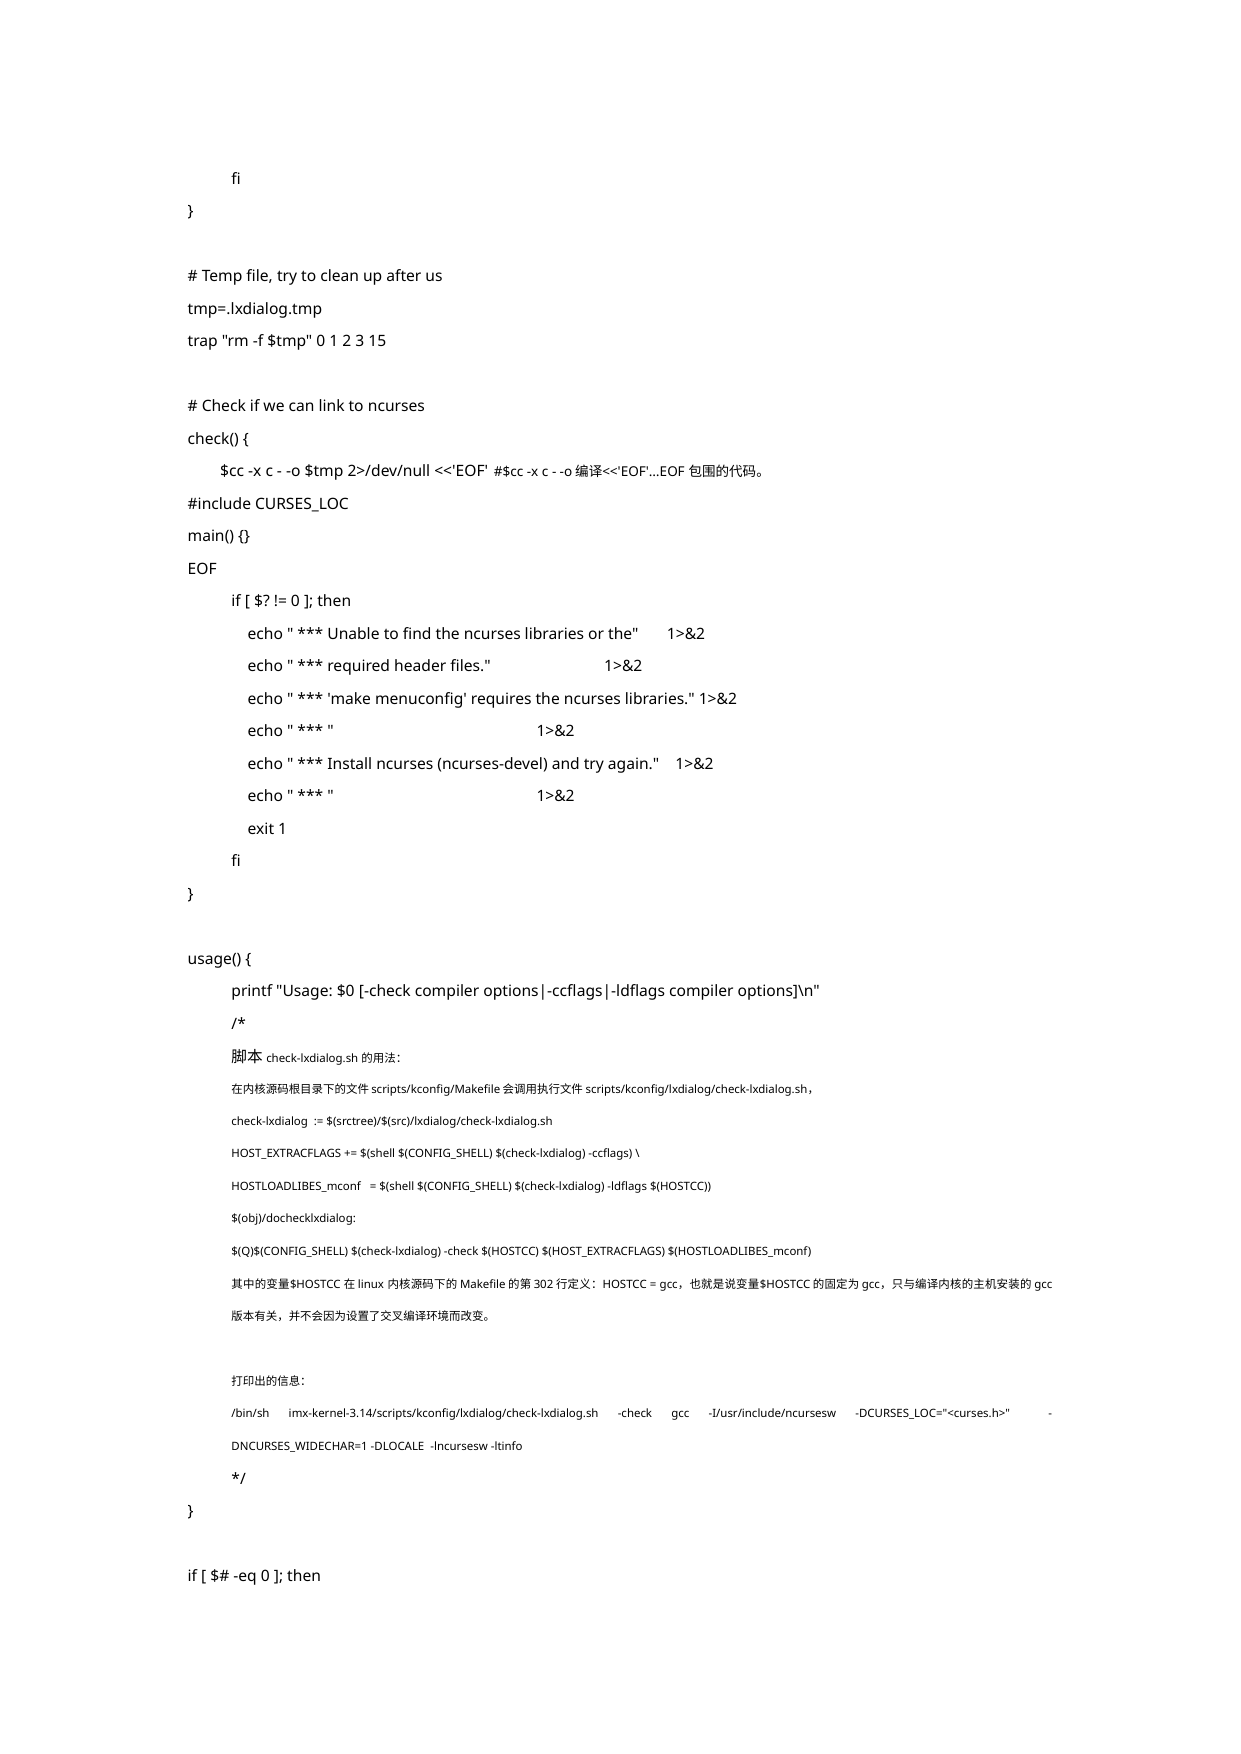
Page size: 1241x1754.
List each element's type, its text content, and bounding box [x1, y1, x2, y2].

text echo " *** " 1>&2 [187, 779, 1053, 812]
text exit 1 [187, 812, 1053, 844]
text tmp=.lxdialog.tmp [187, 292, 1053, 324]
text # Check if we can link to ncurses [187, 389, 1053, 422]
text /* [187, 1007, 1053, 1039]
text /bin/sh imx-kernel-3.14/scripts/kconfig/lxdialog/check-lxdialog.sh -check gcc -I/usr/include/ncursesw -DCURSES_LOC="<curses.h>" -DNCURSES_WIDECHAR=1 -DLOCALE -lncursesw -ltinfo [231, 1397, 1053, 1462]
text HOSTLOADLIBES_mconf = $(shell $(CONFIG_SHELL) $(check-lxdialog) -ldflags $(HOSTCC)) [187, 1169, 1053, 1202]
text echo " *** Install ncurses (ncurses-devel) and try again." 1>&2 [187, 747, 1053, 779]
text } [187, 1494, 1053, 1527]
text } [187, 194, 1053, 227]
text HOST_EXTRACFLAGS += $(shell $(CONFIG_SHELL) $(check-lxdialog) -ccflags) \ [187, 1137, 1053, 1169]
text check() { [187, 422, 1053, 454]
text 脚本 check-lxdialog.sh 的用法： [187, 1039, 1053, 1072]
text echo " *** Unable to find the ncurses libraries or the" 1>&2 [187, 617, 1053, 649]
text #include CURSES_LOC [187, 487, 1053, 519]
text echo " *** " 1>&2 [187, 714, 1053, 747]
text if [ $? != 0 ]; then [187, 584, 1053, 617]
text # Temp file, try to clean up after us [187, 259, 1053, 292]
text $(Q)$(CONFIG_SHELL) $(check-lxdialog) -check $(HOSTCC) $(HOST_EXTRACFLAGS) $(HOSTLOADLIBES_mconf) [187, 1234, 1053, 1267]
text 其中的变量$HOSTCC 在linux 内核源码下的Makefile的第302行定义：HOSTCC = gcc，也就是说变量$HOSTCC的固定为gcc，只与编译内核的主机安装的gcc版本有关，并不会因为设置了交叉编译环境而改变。 [231, 1267, 1053, 1332]
text EOF [187, 552, 1053, 584]
text 在内核源码根目录下的文件scripts/kconfig/Makefile会调用执行文件 scripts/kconfig/lxdialog/check-lxdialog.sh， [187, 1072, 1053, 1104]
text trap "rm -f $tmp" 0 1 2 3 15 [187, 324, 1053, 357]
text $(obj)/dochecklxdialog: [187, 1202, 1053, 1234]
text check-lxdialog := $(srctree)/$(src)/lxdialog/check-lxdialog.sh [187, 1104, 1053, 1137]
text usage() { [187, 942, 1053, 974]
text echo " *** 'make menuconfig' requires the ncurses libraries." 1>&2 [187, 682, 1053, 714]
text main() {} [187, 519, 1053, 552]
text 打印出的信息： [187, 1364, 1053, 1397]
text if [ $# -eq 0 ]; then [187, 1559, 1053, 1592]
text echo " *** required header files." 1>&2 [187, 649, 1053, 682]
text fi [187, 844, 1053, 877]
text fi [187, 162, 1053, 194]
text } [187, 877, 1053, 909]
text */ [187, 1462, 1053, 1494]
text printf "Usage: $0 [-check compiler options|-ccflags|-ldflags compiler options]\n" [187, 974, 1053, 1007]
text $cc -x c - -o $tmp 2>/dev/null <<'EOF' #$cc -x c - -o编译<<'EOF'…EOF 包围的代码。 [187, 454, 1053, 487]
